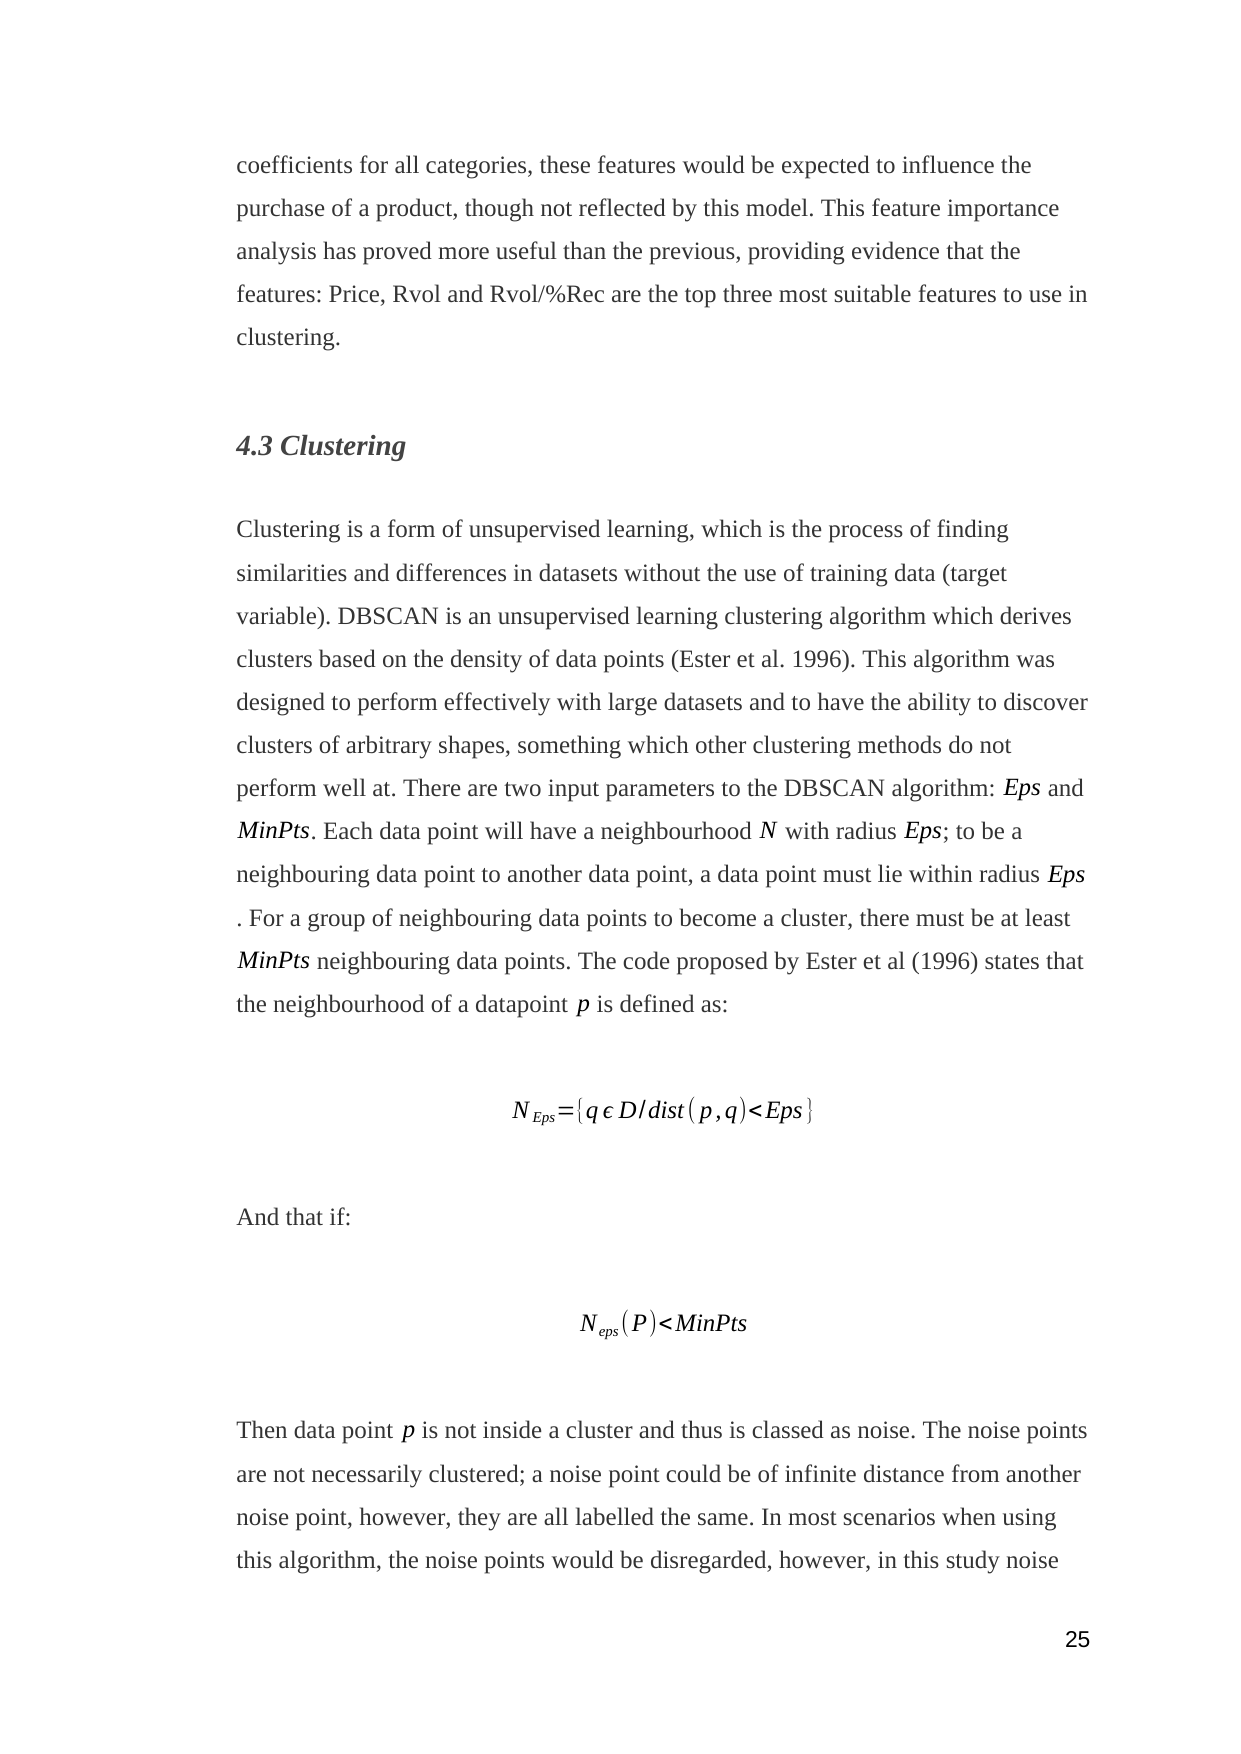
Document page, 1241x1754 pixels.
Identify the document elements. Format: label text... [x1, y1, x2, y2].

text And that if: [236, 1202, 1090, 1231]
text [236, 1416, 1090, 1574]
text Clustering is a form of unsupervised learning, which is the process of finding similarities and differences in datasets without the use of training data (target variable). DBSCAN is an unsupervised learning clustering algorithm which derives clusters based on the density of data points (Ester et al. 1996). This algorithm was designed to perform effectively with large datasets and to have the ability to discover clusters of arbitrary shapes, something which other clustering methods do not perform well at. There are two input parameters to the DBSCAN algorithm: and . Each data point will have a neighbourhood with radius ; to be a neighbouring data point to another data point, a data point must lie within radius . For a group of neighbouring data points to become a cluster, there must be at least neighbouring data points. The code proposed by Ester et al (1996) states that the neighbourhood of a datapoint is defined as: [236, 514, 1090, 1018]
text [236, 150, 1090, 351]
subtitle 4.3 Clustering [236, 428, 1090, 462]
